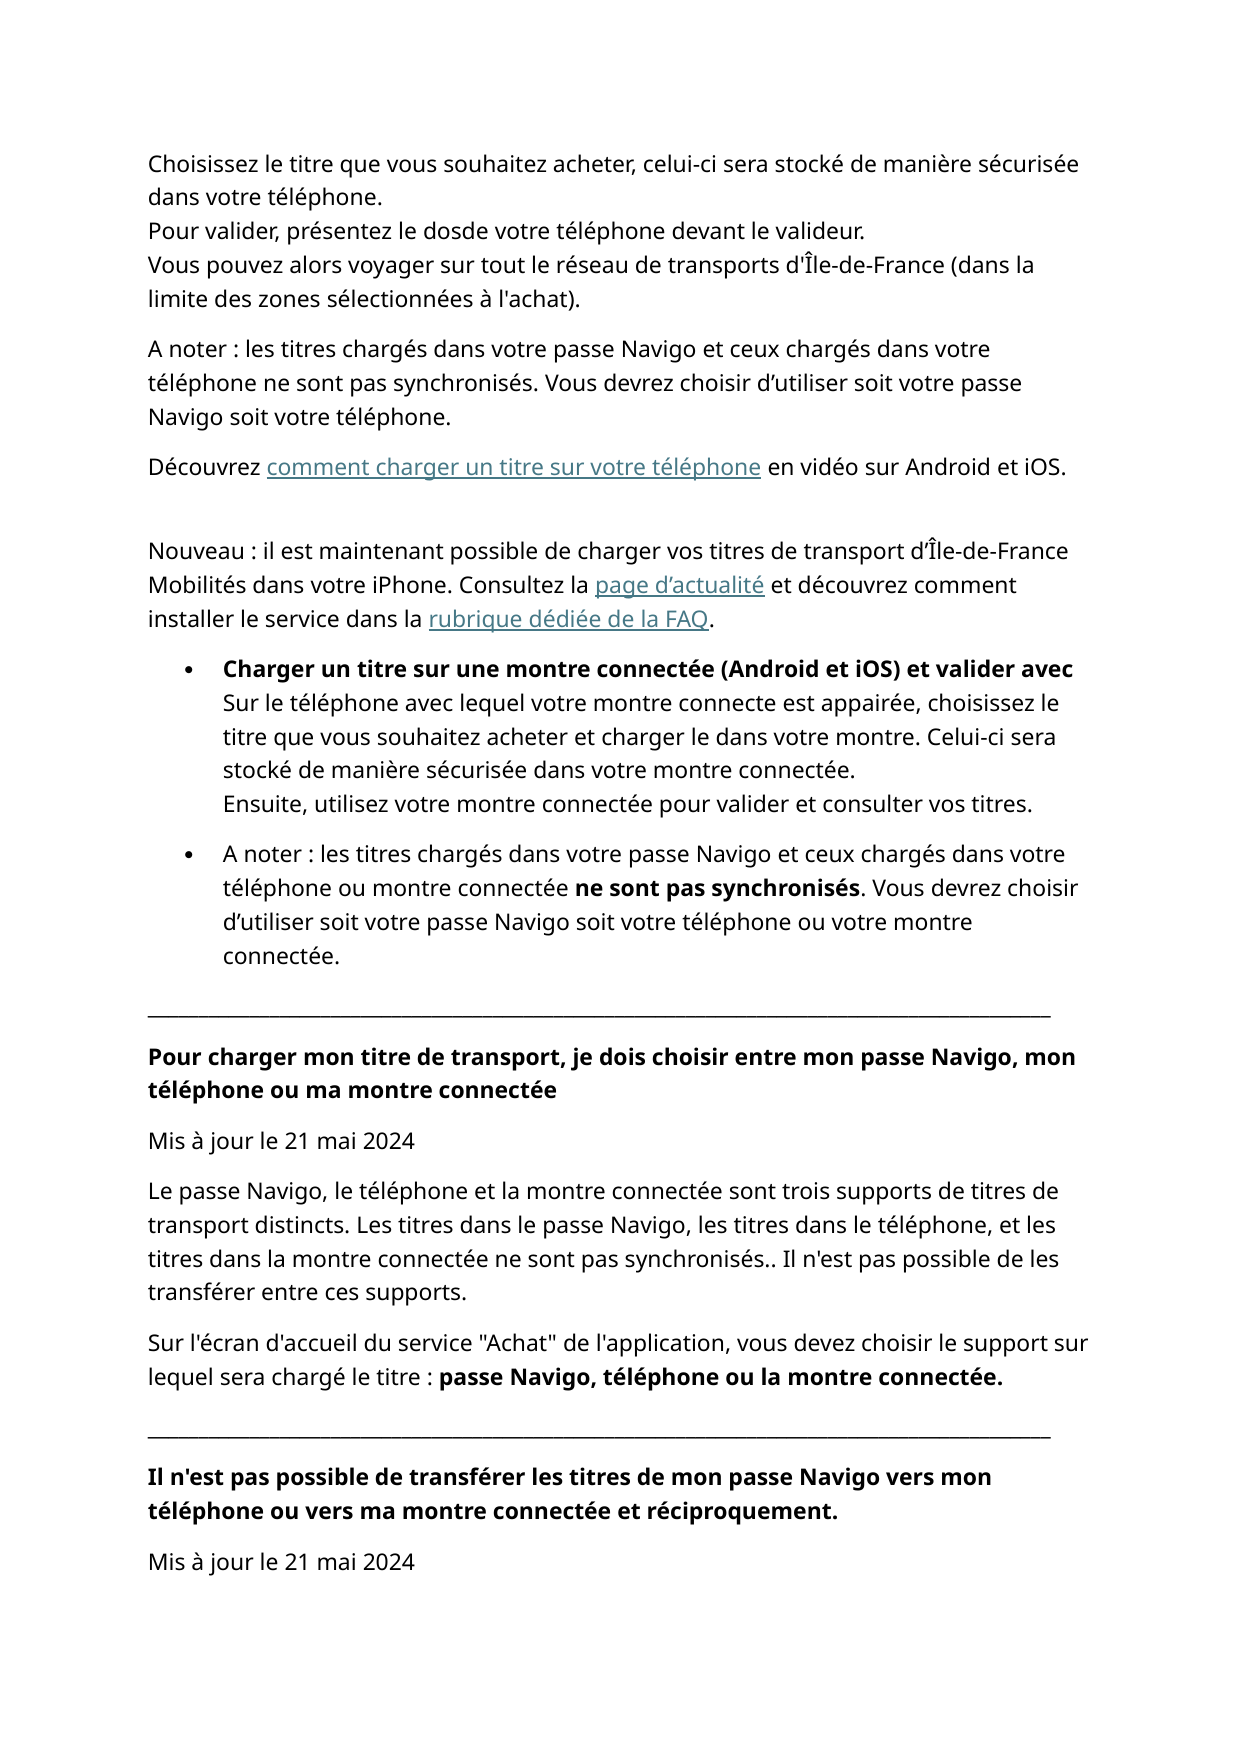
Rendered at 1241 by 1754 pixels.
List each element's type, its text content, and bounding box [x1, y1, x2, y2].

list A noter : les titres chargés dans votre passe Navigo et ceux chargés dans votre téléphone ou montre connectée ne sont pas synchronisés. Vous devrez choisir d’utiliser soit votre passe Navigo soit votre téléphone ou votre montre connectée. [185, 838, 1093, 971]
text Il n'est pas possible de transférer les titres de mon passe Navigo vers mon téléphone ou vers ma montre connectée et réciproquement. [148, 1461, 1093, 1526]
text Nouveau : il est maintenant possible de charger vos titres de transport d’Île-de-France Mobilités dans votre iPhone. Consultez la page d’actualité et découvrez comment installer le service dans la rubrique dédiée de la FAQ. [148, 501, 1093, 634]
text Mis à jour le 21 mai 2024 [148, 1125, 1093, 1156]
text A noter : les titres chargés dans votre passe Navigo et ceux chargés dans votre téléphone ne sont pas synchronisés. Vous devrez choisir d’utiliser soit votre passe Navigo soit votre téléphone. [148, 333, 1093, 432]
list Charger un titre sur une montre connectée (Android et iOS) et valider avec Sur le téléphone avec lequel votre montre connecte est appairée, choisissez le titre que vous souhaitez acheter et charger le dans votre montre. Celui-ci sera stocké de manière sécurisée dans votre montre connectée. Ensuite, utilisez votre montre connectée pour valider et consulter vos titres. [185, 653, 1093, 819]
text Sur l'écran d'accueil du service "Achat" de l'application, vous devez choisir le support sur lequel sera chargé le titre : passe Navigo, téléphone ou la montre connectée. [148, 1327, 1093, 1392]
text Pour charger mon titre de transport, je dois choisir entre mon passe Navigo, mon téléphone ou ma montre connectée [148, 1041, 1093, 1106]
text _________________________________________________________________________________________ [148, 1411, 1093, 1442]
text Mis à jour le 21 mai 2024 [148, 1546, 1093, 1577]
text Choisissez le titre que vous souhaitez acheter, celui-ci sera stocké de manière sécurisée dans votre téléphone. Pour valider, présentez le dosde votre téléphone devant le valideur. Vous pouvez alors voyager sur tout le réseau de transports d'Île-de-France (dans la limite des zones sélectionnées à l'achat). [148, 148, 1093, 314]
text Le passe Navigo, le téléphone et la montre connectée sont trois supports de titres de transport distincts. Les titres dans le passe Navigo, les titres dans le téléphone, et les titres dans la montre connectée ne sont pas synchronisés.. Il n'est pas possible de les transférer entre ces supports. [148, 1175, 1093, 1308]
text Découvrez comment charger un titre sur votre téléphone en vidéo sur Android et iOS. [148, 451, 1093, 482]
text _________________________________________________________________________________________ [148, 990, 1093, 1021]
